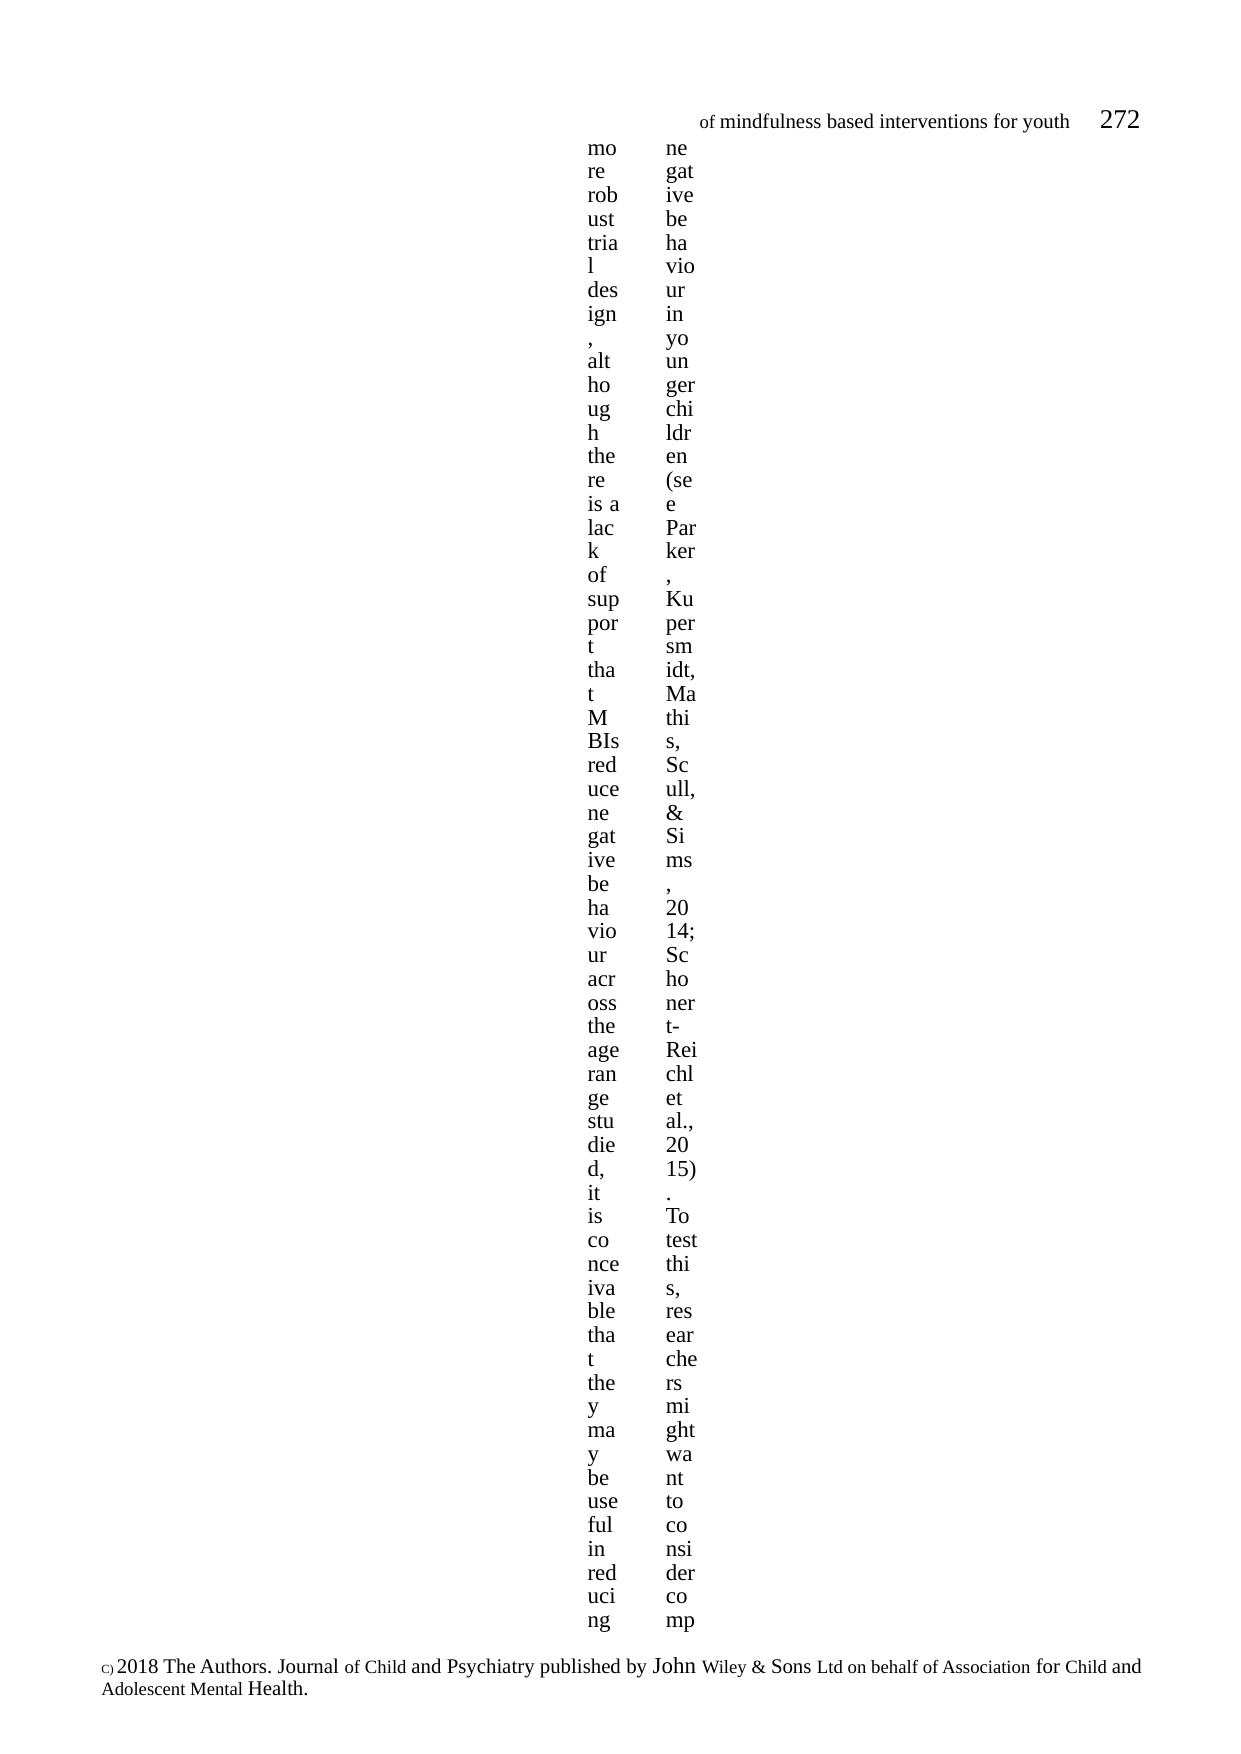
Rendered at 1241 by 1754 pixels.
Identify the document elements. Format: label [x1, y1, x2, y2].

text [666, 136, 698, 1632]
text [587, 136, 619, 1632]
